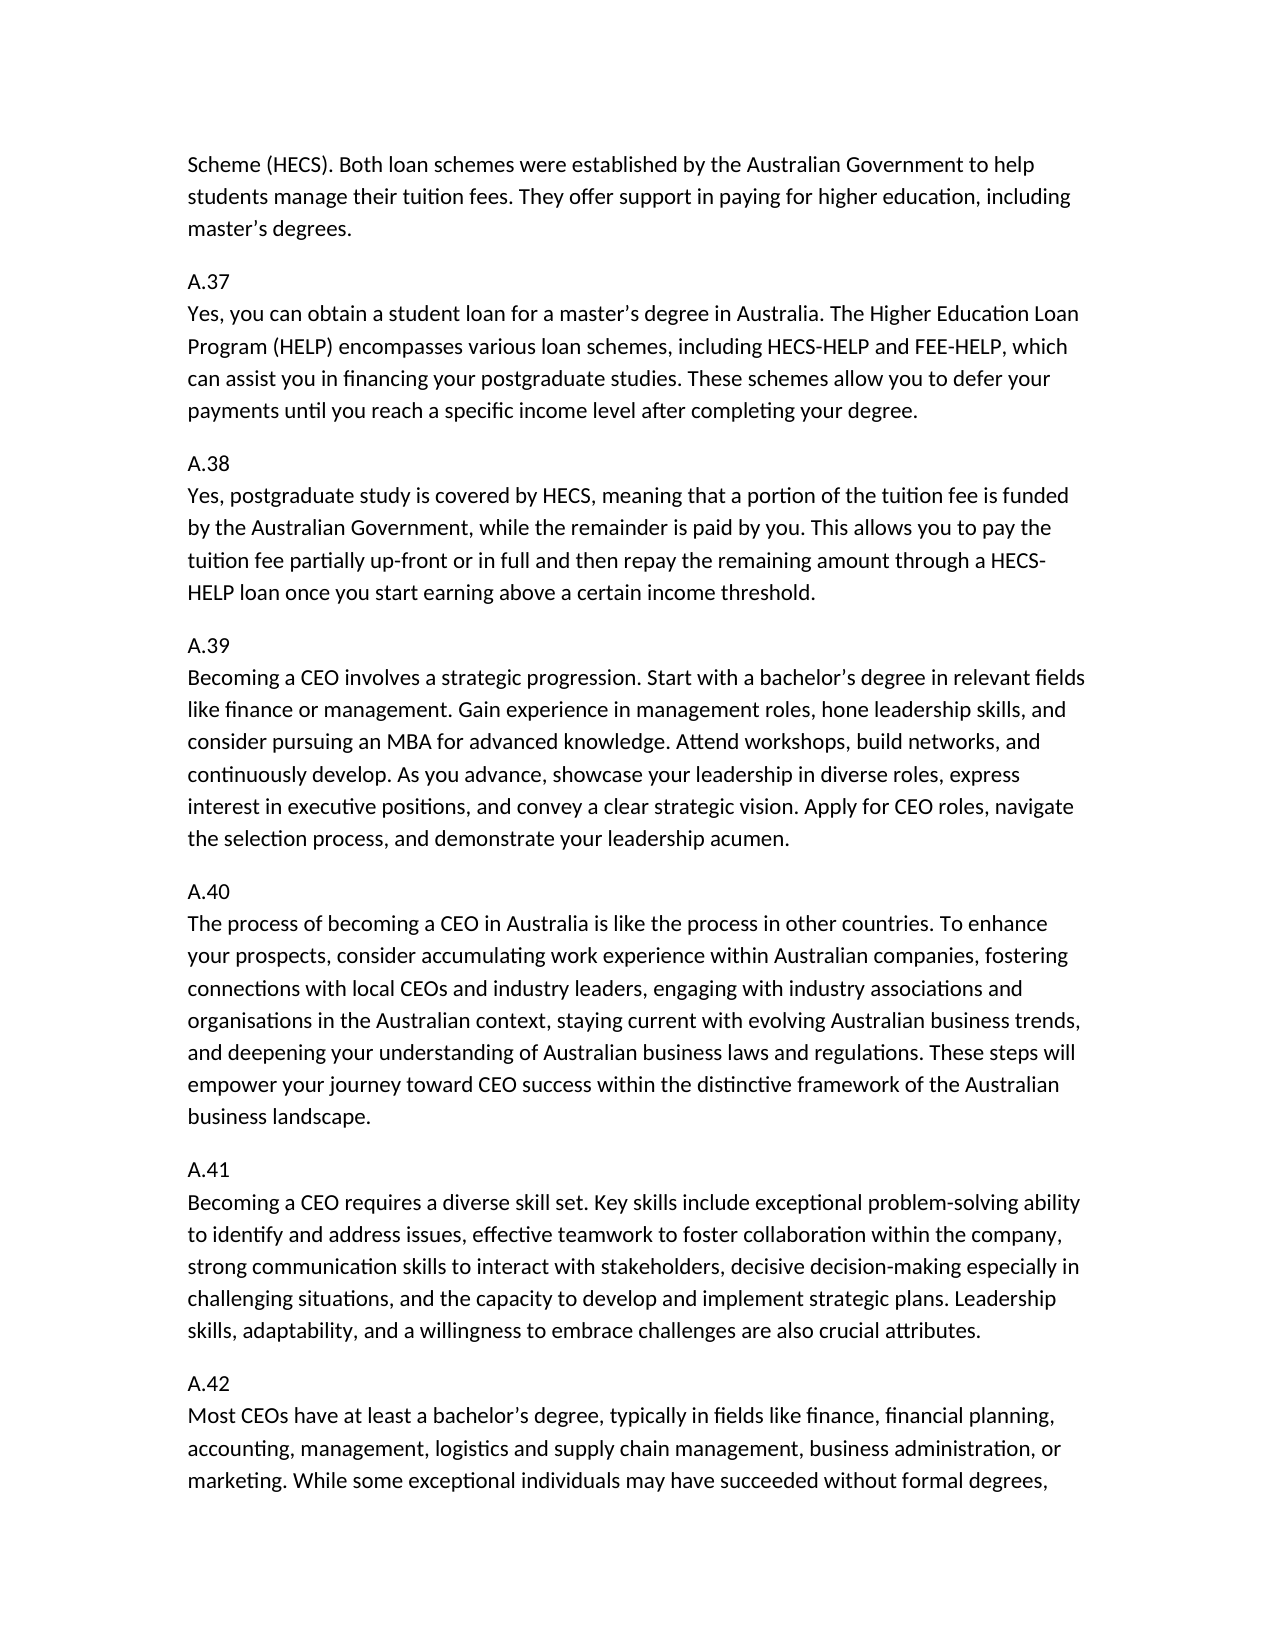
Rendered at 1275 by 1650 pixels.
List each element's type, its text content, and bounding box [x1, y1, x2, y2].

text A.37 Yes, you can obtain a student loan for a master’s degree in Australia. The Higher Education Loan Program (HELP) encompasses various loan schemes, including HECS-HELP and FEE-HELP, which can assist you in financing your postgraduate studies. These schemes allow you to defer your payments until you reach a specific income level after completing your degree. [187, 267, 1087, 424]
text A.40 The process of becoming a CEO in Australia is like the process in other countries. To enhance your prospects, consider accumulating work experience within Australian companies, fostering connections with local CEOs and industry leaders, engaging with industry associations and organisations in the Australian context, staying current with evolving Australian business trends, and deepening your understanding of Australian business laws and regulations. These steps will empower your journey toward CEO success within the distinctive framework of the Australian business landscape. [187, 877, 1087, 1130]
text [187, 1369, 1087, 1494]
text A.39 Becoming a CEO involves a strategic progression. Start with a bachelor’s degree in relevant fields like finance or management. Gain experience in management roles, hone leadership skills, and consider pursuing an MBA for advanced knowledge. Attend workshops, build networks, and continuously develop. As you advance, showcase your leadership in diverse roles, express interest in executive positions, and convey a clear strategic vision. Apply for CEO roles, navigate the selection process, and demonstrate your leadership acumen. [187, 631, 1087, 852]
text A.38 Yes, postgraduate study is covered by HECS, meaning that a portion of the tuition fee is funded by the Australian Government, while the remainder is paid by you. This allows you to pay the tuition fee partially up-front or in full and then repay the remaining amount through a HECS-HELP loan once you start earning above a certain income threshold. [187, 449, 1087, 606]
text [187, 150, 1087, 242]
text A.41 Becoming a CEO requires a diverse skill set. Key skills include exceptional problem-solving ability to identify and address issues, effective teamwork to foster collaboration within the company, strong communication skills to interact with stakeholders, decisive decision-making especially in challenging situations, and the capacity to develop and implement strategic plans. Leadership skills, adaptability, and a willingness to embrace challenges are also crucial attributes. [187, 1155, 1087, 1344]
